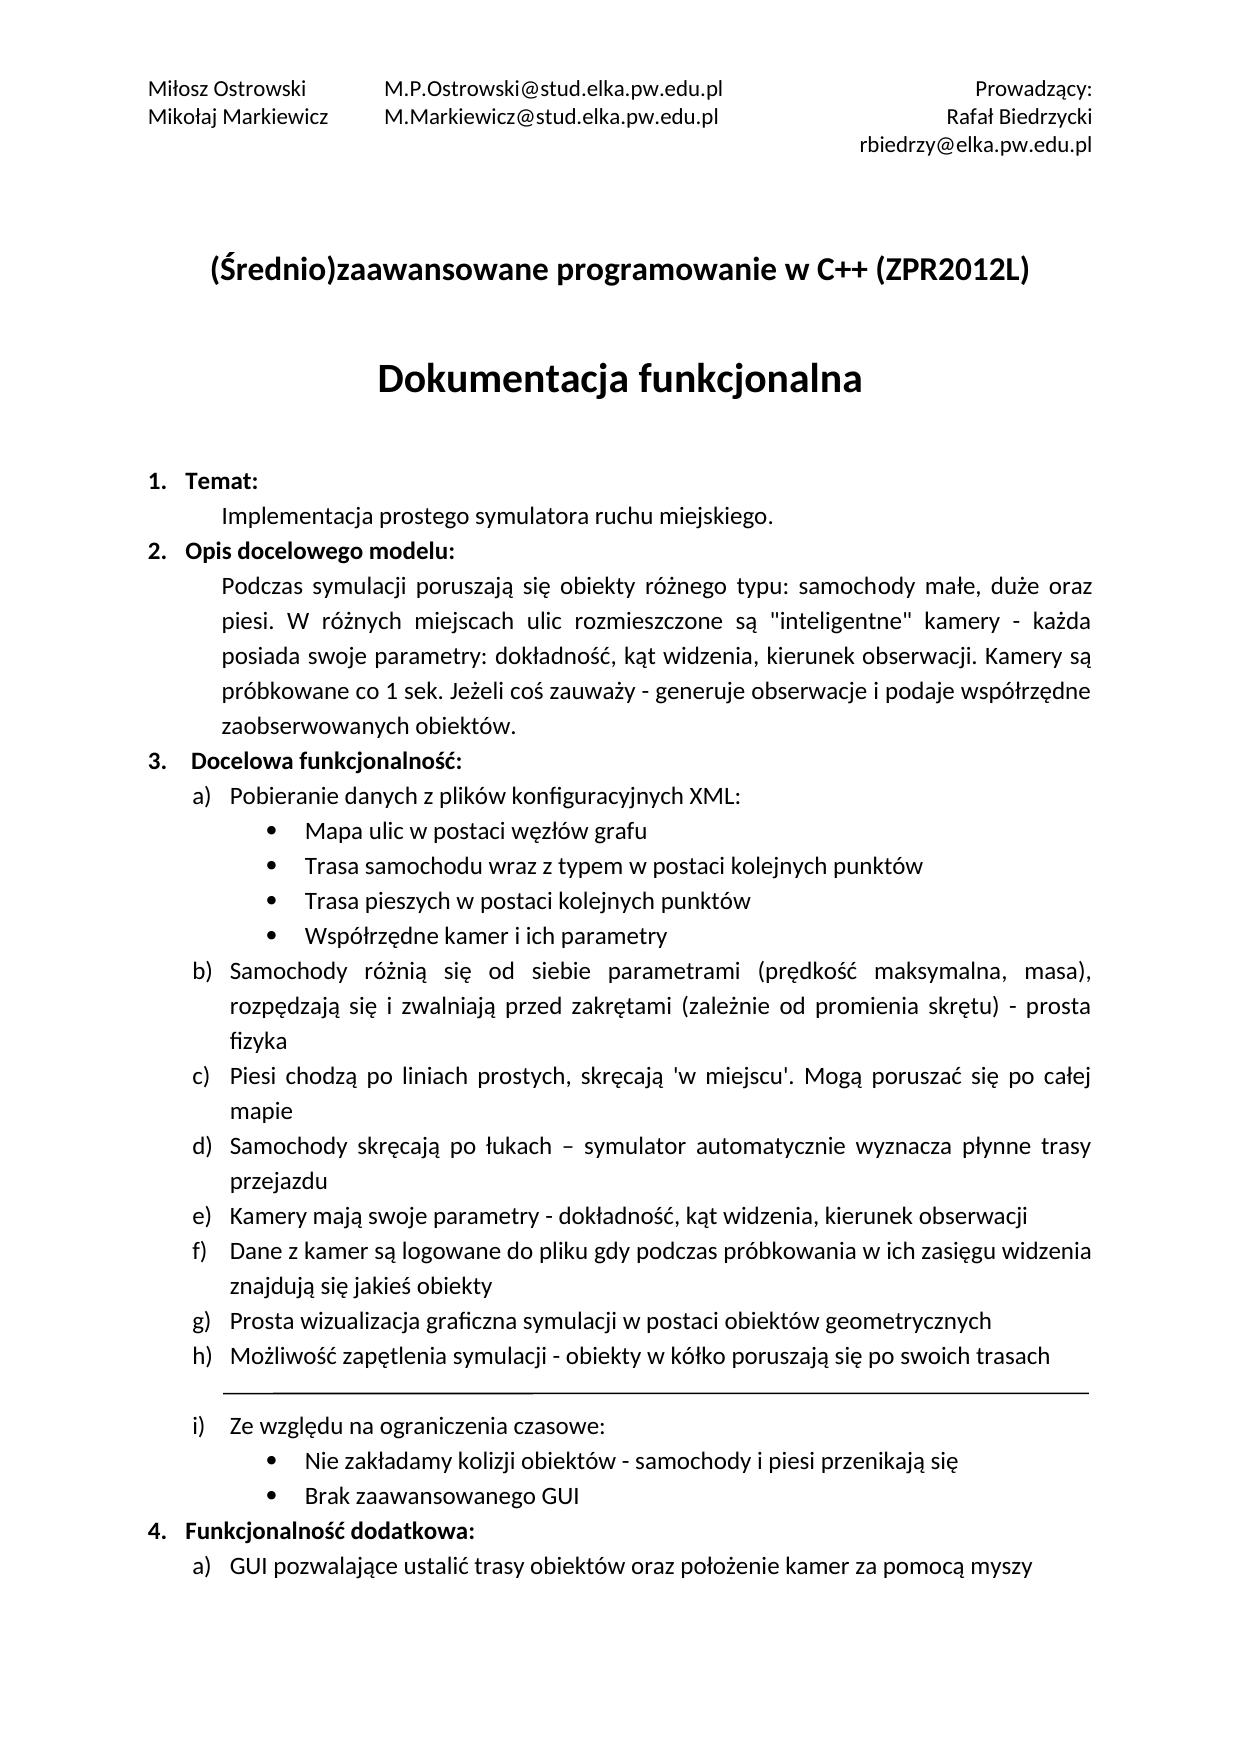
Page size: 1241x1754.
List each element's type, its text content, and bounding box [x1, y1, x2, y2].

list Samochody różnią się od siebie parametrami (prędkość maksymalna, masa), rozpędzają się i zwalniają przed zakrętami (zależnie od promienia skrętu) - prosta fizyka [192, 955, 1093, 1055]
list Brak zaawansowanego GUI [267, 1480, 1093, 1510]
list Temat: [148, 465, 1093, 495]
list Prosta wizualizacja graficzna symulacji w postaci obiektów geometrycznych [192, 1305, 1093, 1335]
list Funkcjonalność dodatkowa: [148, 1515, 1093, 1545]
list Pobieranie danych z plików konfiguracyjnych XML: [192, 780, 1093, 810]
list Mapa ulic w postaci węzłów grafu [267, 815, 1093, 845]
list Ze względu na ograniczenia czasowe: [192, 1410, 1093, 1440]
text Implementacja prostego symulatora ruchu miejskiego. [221, 500, 1093, 530]
list Kamery mają swoje parametry - dokładność, kąt widzenia, kierunek obserwacji [192, 1200, 1093, 1230]
list Trasa pieszych w postaci kolejnych punktów [267, 885, 1093, 915]
list Dane z kamer są logowane do pliku gdy podczas próbkowania w ich zasięgu widzenia znajdują się jakieś obiekty [192, 1235, 1093, 1300]
list Opis docelowego modelu: [148, 535, 1093, 565]
list Możliwość zapętlenia symulacji - obiekty w kółko poruszają się po swoich trasach [192, 1340, 1093, 1370]
list Nie zakładamy kolizji obiektów - samochody i piesi przenikają się [267, 1445, 1093, 1475]
list Docelowa funkcjonalność: [148, 745, 1093, 775]
list Współrzędne kamer i ich parametry [267, 920, 1093, 950]
list GUI pozwalające ustalić trasy obiektów oraz położenie kamer za pomocą myszy [192, 1550, 1093, 1580]
text (Średnio)zaawansowane programowanie w C++ (ZPR2012L) [148, 248, 1093, 289]
text Podczas symulacji poruszają się obiekty różnego typu: samochody małe, duże oraz piesi. W różnych miejscach ulic rozmieszczone są "inteligentne" kamery - każda posiada swoje parametry: dokładność, kąt widzenia, kierunek obserwacji. Kamery są próbkowane co 1 sek. Jeżeli coś zauważy - generuje obserwacje i podaje współrzędne zaobserwowanych obiektów. [221, 570, 1093, 740]
list Piesi chodzą po liniach prostych, skręcają 'w miejscu'. Mogą poruszać się po całej mapie [192, 1060, 1093, 1125]
list Trasa samochodu wraz z typem w postaci kolejnych punktów [267, 850, 1093, 880]
list Samochody skręcają po łukach – symulator automatycznie wyznacza płynne trasy przejazdu [192, 1130, 1093, 1195]
text Dokumentacja funkcjonalna [148, 352, 1093, 402]
